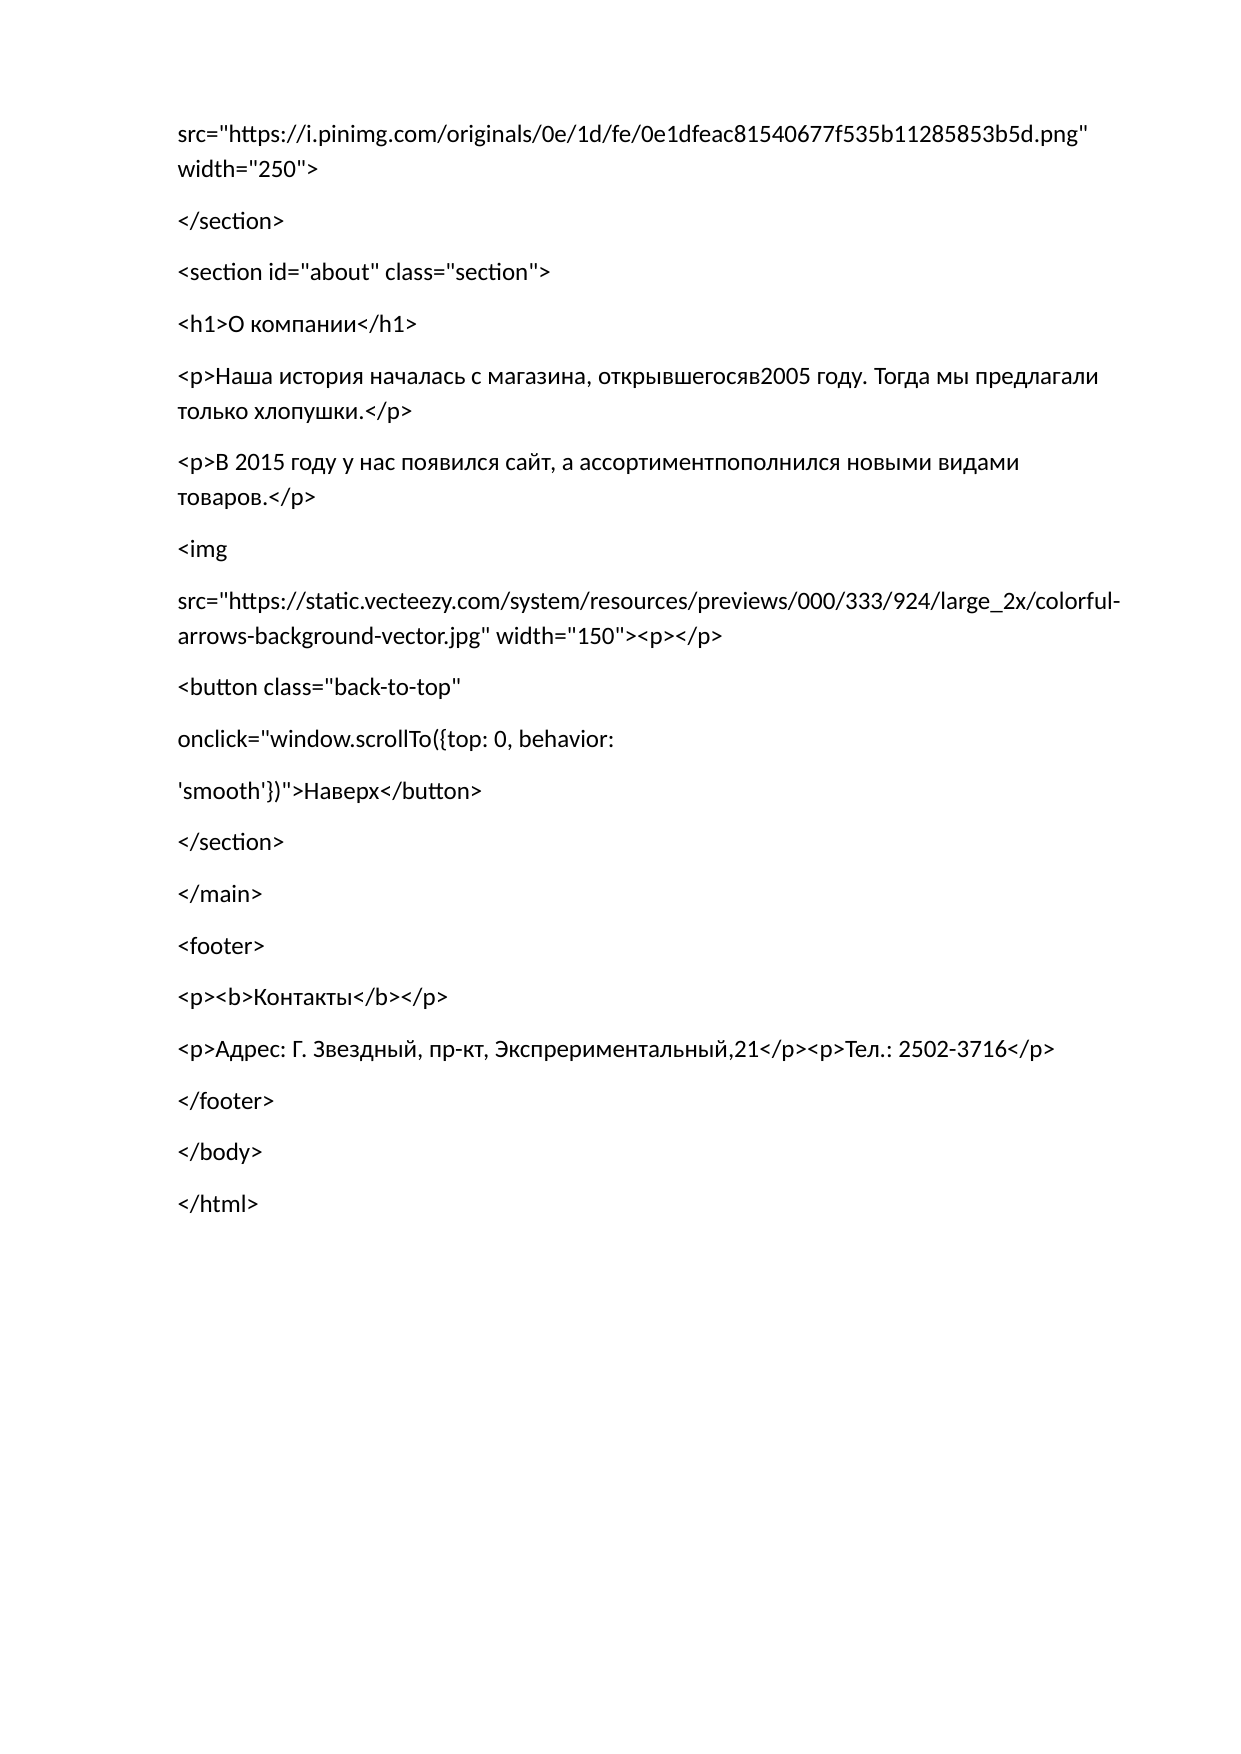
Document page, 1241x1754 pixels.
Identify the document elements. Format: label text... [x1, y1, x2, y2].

text <h1>О компании</h1> [177, 308, 1152, 339]
text <p><b>Контакты</b></p> [177, 981, 1152, 1012]
text src="https://static.vecteezy.com/system/resources/previews/000/333/924/large_2x/colorful-arrows-background-vector.jpg" width="150"><p></p> [177, 585, 1152, 650]
text <p>В 2015 году у нас появился сайт, а ассортиментпополнился новыми видами товаров.</p> [177, 446, 1152, 512]
text </body> [177, 1136, 1152, 1167]
text </footer> [177, 1085, 1152, 1115]
text <section id="about" class="section"> [177, 256, 1152, 287]
text <button class="back-to-top" [177, 671, 1152, 702]
text <p>Адрес: Г. Звездный, пр-кт, Экспрериментальный,21</p><p>Тел.: 2502-3716</p> [177, 1033, 1152, 1064]
text <footer> [177, 930, 1152, 960]
text </section> [177, 826, 1152, 857]
text </html> [177, 1188, 1152, 1219]
text </main> [177, 878, 1152, 909]
text onclick="window.scrollTo({top: 0, behavior: [177, 723, 1152, 754]
text <p>Наша история началась с магазина, открывшегосяв2005 году. Тогда мы предлагали только хлопушки.</p> [177, 360, 1152, 425]
text 'smooth'})">Наверх</button> [177, 775, 1152, 805]
text </section> [177, 205, 1152, 235]
text src="https://i.pinimg.com/originals/0e/1d/fe/0e1dfeac81540677f535b11285853b5d.png" width="250"> [177, 118, 1152, 184]
text <img [177, 533, 1152, 564]
